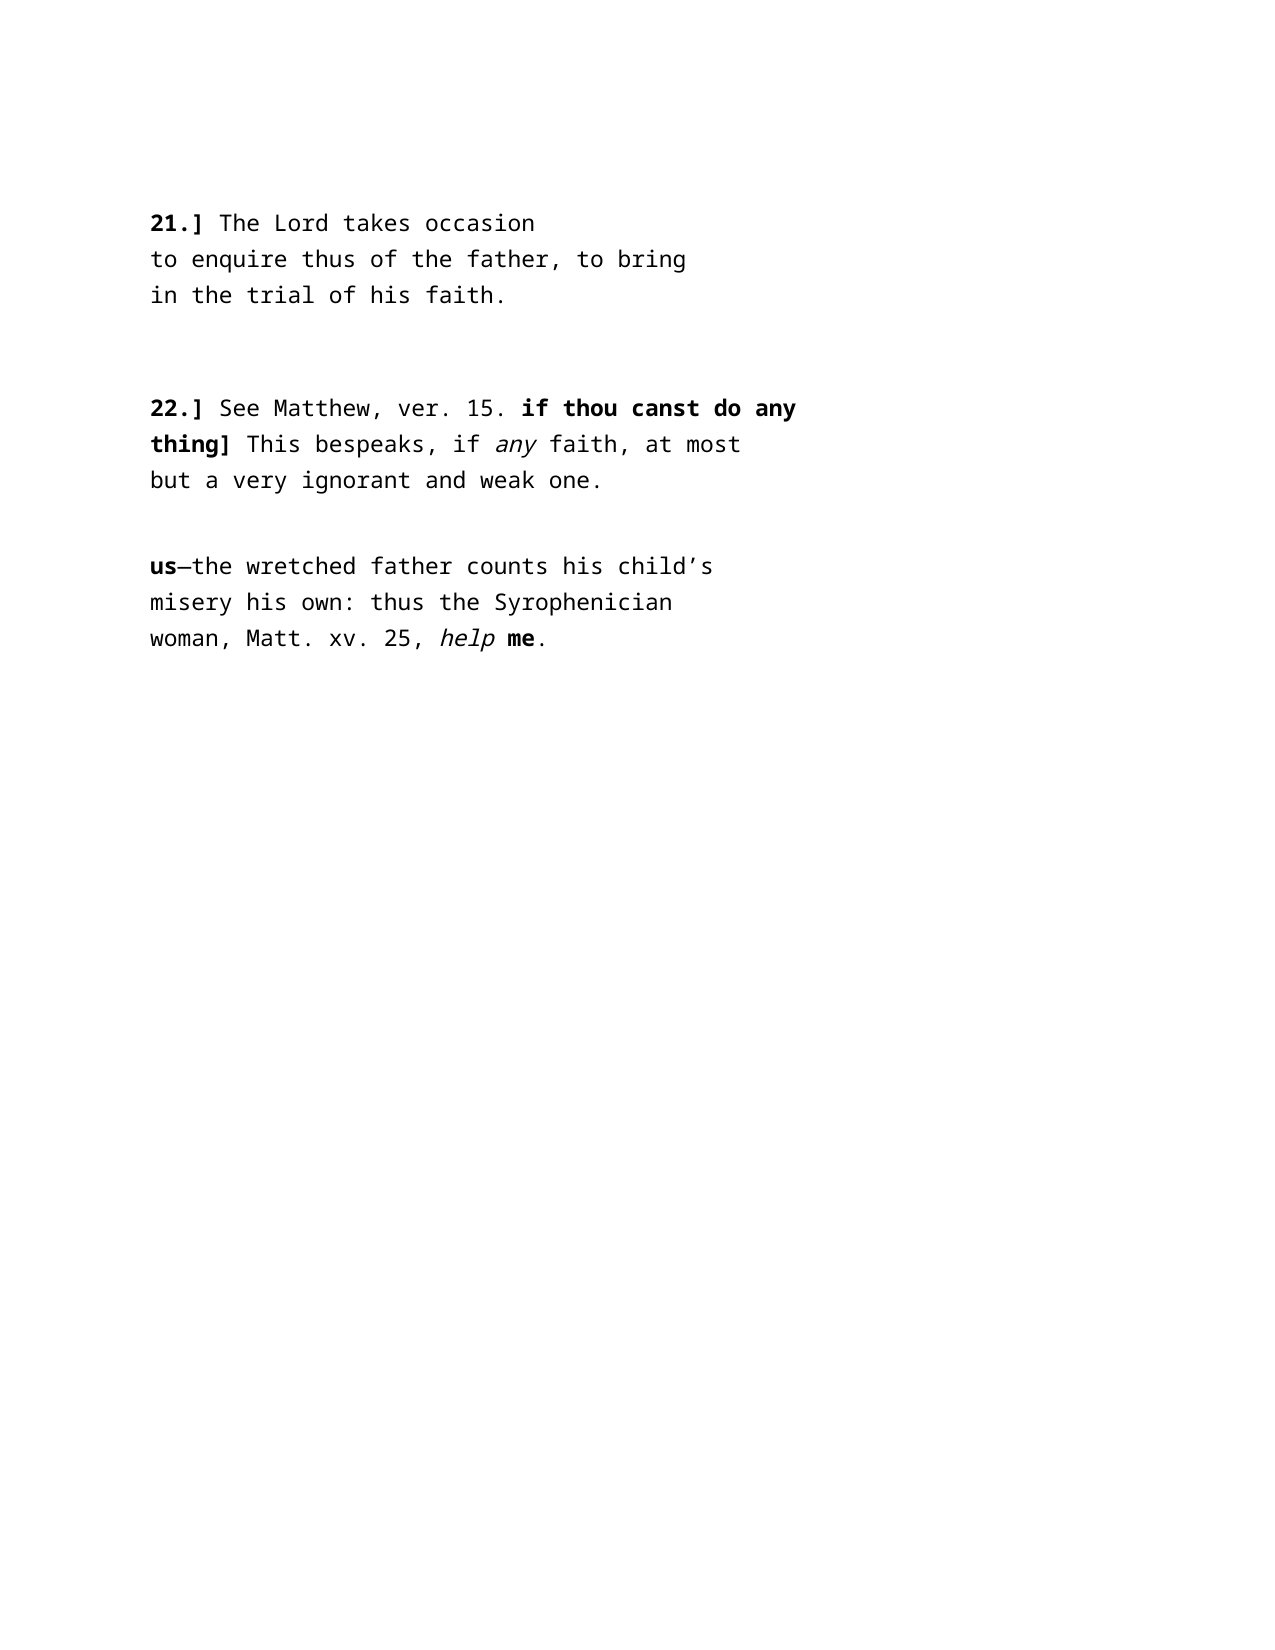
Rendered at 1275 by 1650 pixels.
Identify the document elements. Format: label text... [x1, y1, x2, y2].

text 21.] The Lord takes occasion to enquire thus of the father, to bring in the trial of his faith. [150, 207, 1125, 310]
text us—the wretched father counts his child’s misery his own: thus the Syrophenician woman, Matt. xv. 25, help me. [150, 550, 1125, 653]
text 22.] See Matthew, ver. 15. if thou canst do any thing] This bespeaks, if any faith, at most but a very ignorant and weak one. [150, 392, 1125, 526]
